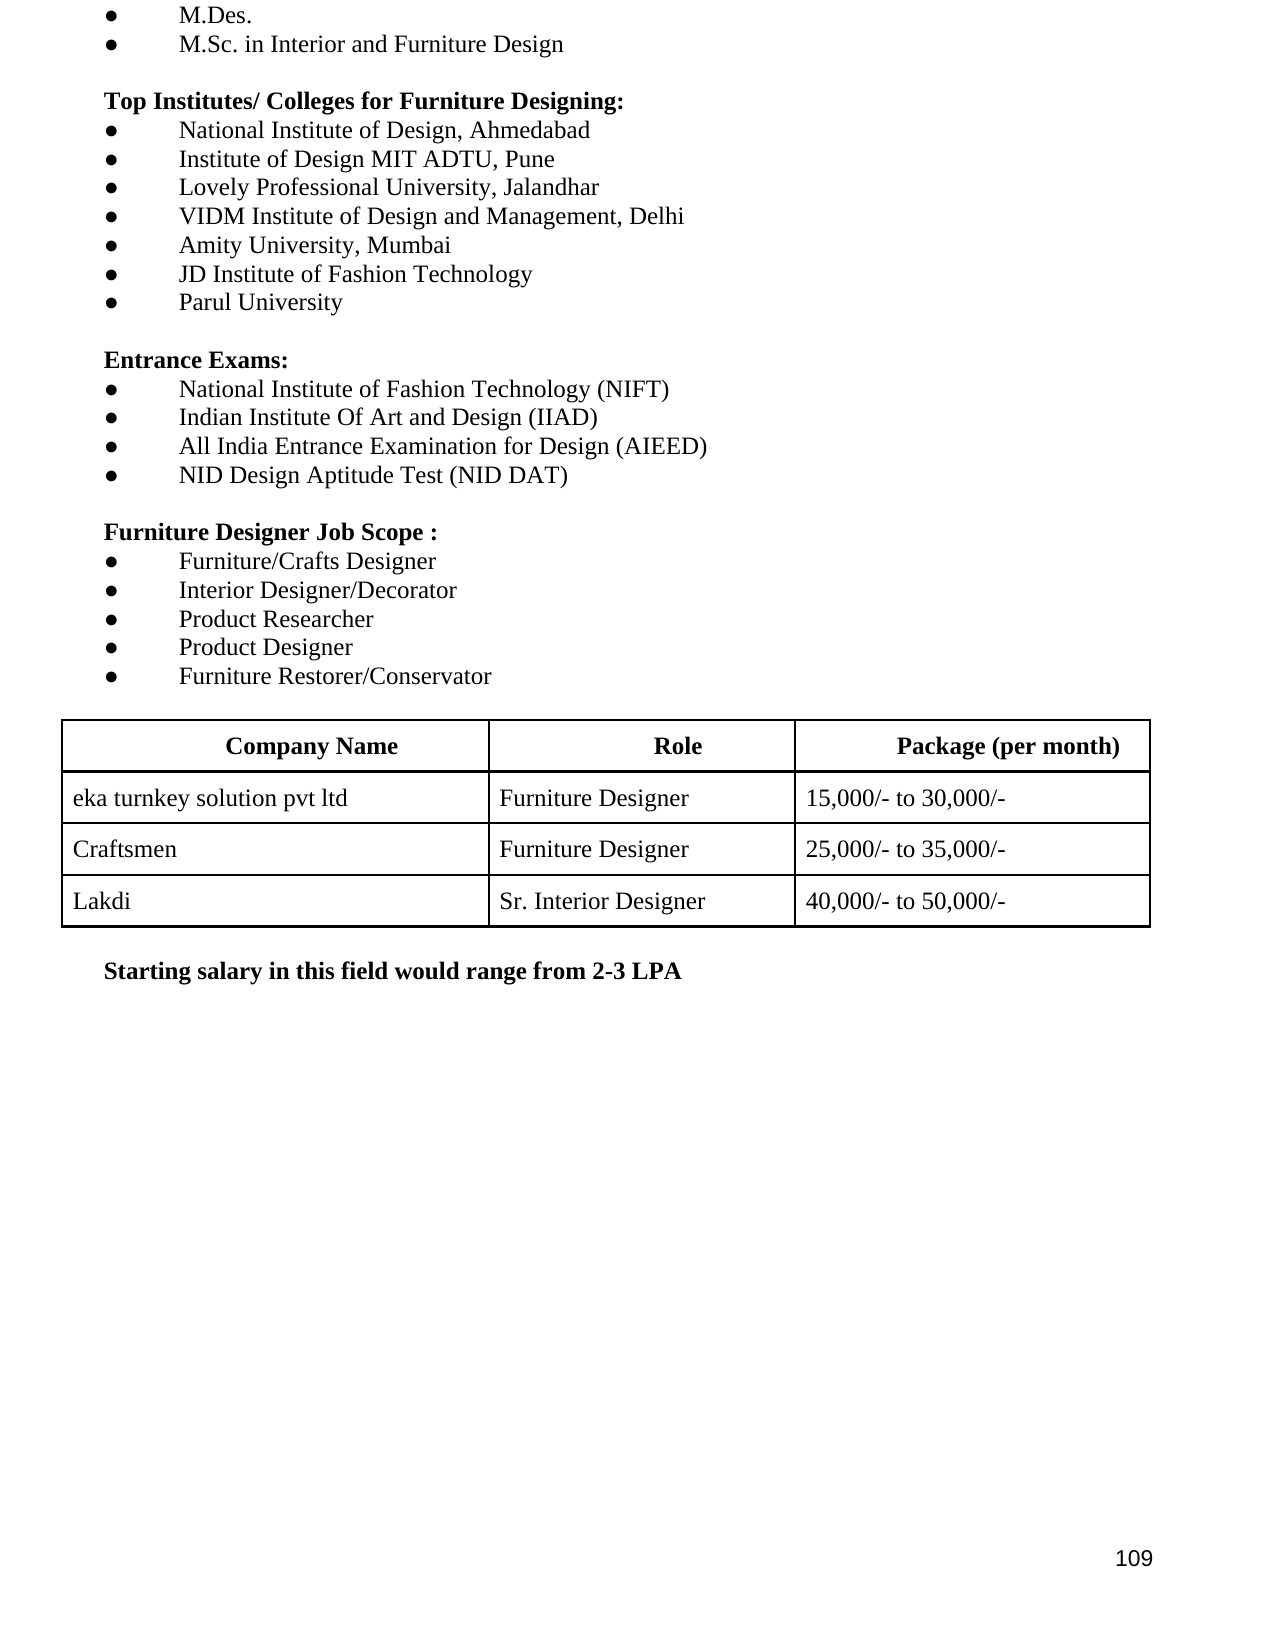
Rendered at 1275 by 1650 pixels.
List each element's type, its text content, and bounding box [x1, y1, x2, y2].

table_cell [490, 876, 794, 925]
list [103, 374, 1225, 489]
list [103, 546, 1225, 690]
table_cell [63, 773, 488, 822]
list M.Des. [103, 0, 1225, 29]
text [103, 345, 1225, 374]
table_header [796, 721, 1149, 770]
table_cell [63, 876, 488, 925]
list M.Sc. in Interior and Furniture Design [103, 29, 1225, 57]
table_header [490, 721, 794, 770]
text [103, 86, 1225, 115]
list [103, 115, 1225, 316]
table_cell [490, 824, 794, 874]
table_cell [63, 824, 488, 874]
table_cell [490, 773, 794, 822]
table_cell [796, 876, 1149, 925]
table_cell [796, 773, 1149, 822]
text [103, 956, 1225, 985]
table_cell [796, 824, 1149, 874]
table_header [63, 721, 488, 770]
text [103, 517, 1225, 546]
